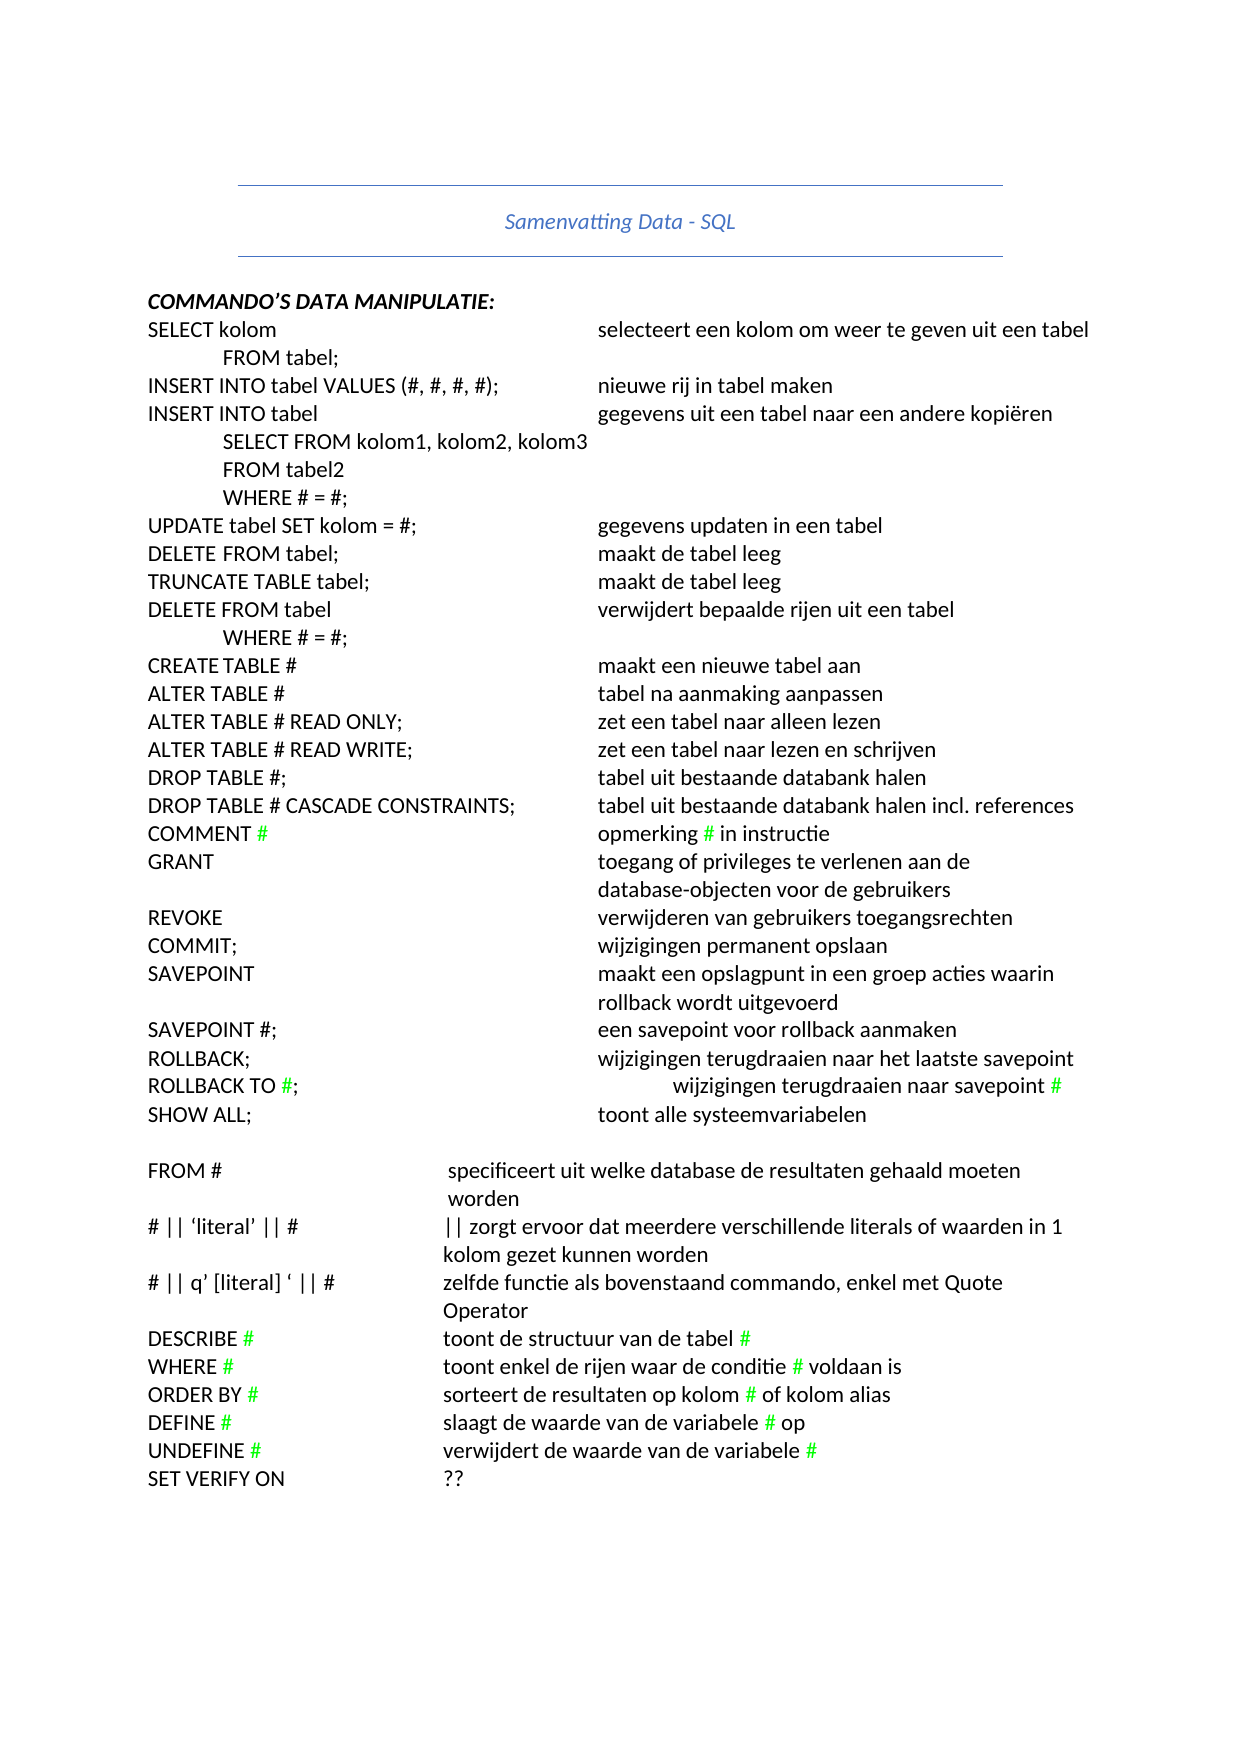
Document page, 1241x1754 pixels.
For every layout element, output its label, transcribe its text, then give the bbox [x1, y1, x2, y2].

text UPDATE tabel SET kolom = #; gegevens updaten in een tabel [148, 511, 1093, 539]
text WHERE # toont enkel de rijen waar de conditie # voldaan is [148, 1352, 1093, 1380]
text GRANT toegang of privileges te verlenen aan de [148, 847, 1093, 876]
text INSERT INTO tabel gegevens uit een tabel naar een andere kopiëren [148, 399, 1093, 427]
text FROM tabel; [148, 343, 1093, 371]
text # || ‘literal’ || # || zorgt ervoor dat meerdere verschillende literals of waarden in 1 kolom gezet kunnen worden [148, 1212, 1093, 1268]
text SAVEPOINT #; een savepoint voor rollback aanmaken [148, 1016, 1093, 1044]
text DROP TABLE #; tabel uit bestaande databank halen [148, 763, 1093, 791]
text ALTER TABLE # tabel na aanmaking aanpassen [148, 679, 1093, 707]
text FROM tabel2 [148, 455, 1093, 483]
text # || q’ [literal] ‘ || # zelfde functie als bovenstaand commando, enkel met Quote Operator [148, 1268, 1093, 1324]
text SELECT kolom selecteert een kolom om weer te geven uit een tabel [148, 315, 1093, 343]
text worden [373, 1184, 1093, 1212]
text ROLLBACK TO #; wijzigingen terugdraaien naar savepoint # [148, 1072, 1093, 1100]
text ROLLBACK; wijzigingen terugdraaien naar het laatste savepoint [148, 1044, 1093, 1072]
text REVOKE verwijderen van gebruikers toegangsrechten [148, 903, 1093, 932]
text DESCRIBE # toont de structuur van de tabel # [148, 1324, 1093, 1352]
text WHERE # = #; [148, 483, 1093, 511]
text UNDEFINE # verwijdert de waarde van de variabele # [148, 1436, 1093, 1464]
text FROM # specificeert uit welke database de resultaten gehaald moeten [148, 1156, 1093, 1184]
text WHERE # = #; [148, 623, 1093, 651]
text COMMIT; wijzigingen permanent opslaan [148, 932, 1093, 959]
text TRUNCATE TABLE tabel; maakt de tabel leeg [148, 567, 1093, 595]
text INSERT INTO tabel VALUES (#, #, #, #); nieuwe rij in tabel maken [148, 371, 1093, 399]
text SAVEPOINT maakt een opslagpunt in een groep acties waarin [148, 959, 1093, 988]
text COMMENT # opmerking # in instructie [148, 819, 1093, 847]
text ORDER BY # sorteert de resultaten op kolom # of kolom alias [148, 1380, 1093, 1408]
text DROP TABLE # CASCADE CONSTRAINTS; tabel uit bestaande databank halen incl. references [148, 791, 1093, 819]
text DELETE FROM tabel verwijdert bepaalde rijen uit een tabel [148, 595, 1093, 623]
text CREATE TABLE # maakt een nieuwe tabel aan [148, 651, 1093, 679]
text SHOW ALL; toont alle systeemvariabelen [148, 1100, 1093, 1128]
text database-objecten voor de gebruikers [598, 876, 1093, 903]
text Samenvatting Data - SQL [238, 186, 1003, 256]
text ALTER TABLE # READ WRITE; zet een tabel naar lezen en schrijven [148, 735, 1093, 763]
text COMMANDO’S DATA MANIPULATIE: [148, 287, 1093, 315]
text SELECT FROM kolom1, kolom2, kolom3 [148, 427, 1093, 455]
text ALTER TABLE # READ ONLY; zet een tabel naar alleen lezen [148, 707, 1093, 735]
text SET VERIFY ON ?? [148, 1464, 1093, 1492]
text DELETE FROM tabel; maakt de tabel leeg [148, 539, 1093, 567]
text DEFINE # slaagt de waarde van de variabele # op [148, 1408, 1093, 1436]
text rollback wordt uitgevoerd [523, 988, 1093, 1016]
